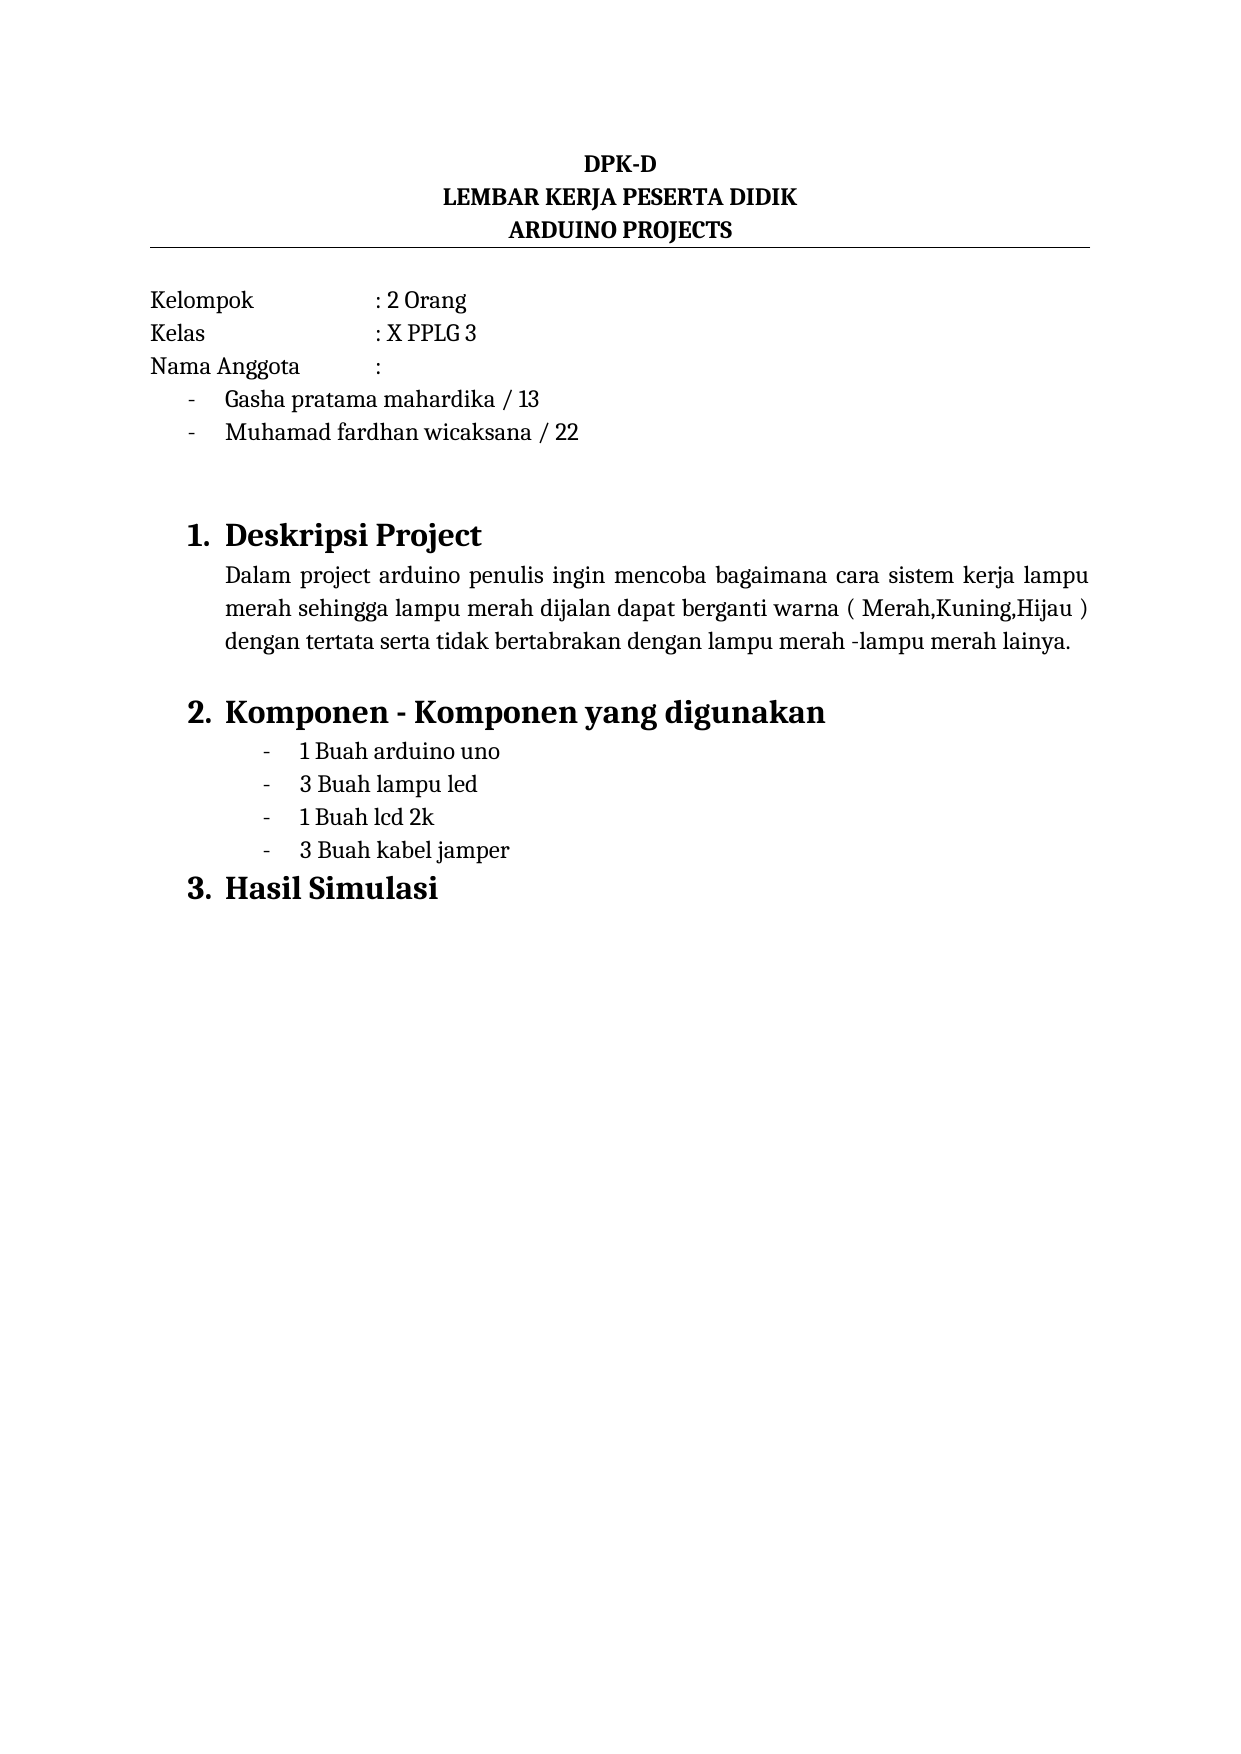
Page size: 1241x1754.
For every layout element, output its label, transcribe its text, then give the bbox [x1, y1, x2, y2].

list 3 Buah lampu led [262, 770, 1090, 799]
list Komponen - Komponen yang digunakan [187, 693, 1090, 731]
list 1 Buah lcd 2k [262, 803, 1090, 832]
text Nama Anggota : [150, 352, 1090, 381]
list 1 Buah arduino uno [262, 737, 1090, 766]
text LEMBAR KERJA PESERTA DIDIK [150, 183, 1090, 212]
text Kelas : X PPLG 3 [150, 319, 1090, 347]
list Gasha pratama mahardika / 13 [187, 385, 1090, 413]
text ARDUINO PROJECTS [150, 216, 1090, 247]
list Hasil Simulasi [187, 869, 1090, 907]
list 3 Buah kabel jamper [262, 836, 1090, 865]
text DPK-D [150, 150, 1090, 179]
text Kelompok : 2 Orang [150, 286, 1090, 314]
text Dalam project arduino penulis ingin mencoba bagaimana cara sistem kerja lampu merah sehingga lampu merah dijalan dapat berganti warna ( Merah,Kuning,Hijau ) dengan tertata serta tidak bertabrakan dengan lampu merah -lampu merah lainya. [225, 561, 1090, 656]
list Muhamad fardhan wicaksana / 22 [187, 418, 1090, 447]
list Deskripsi Project [187, 517, 1090, 555]
